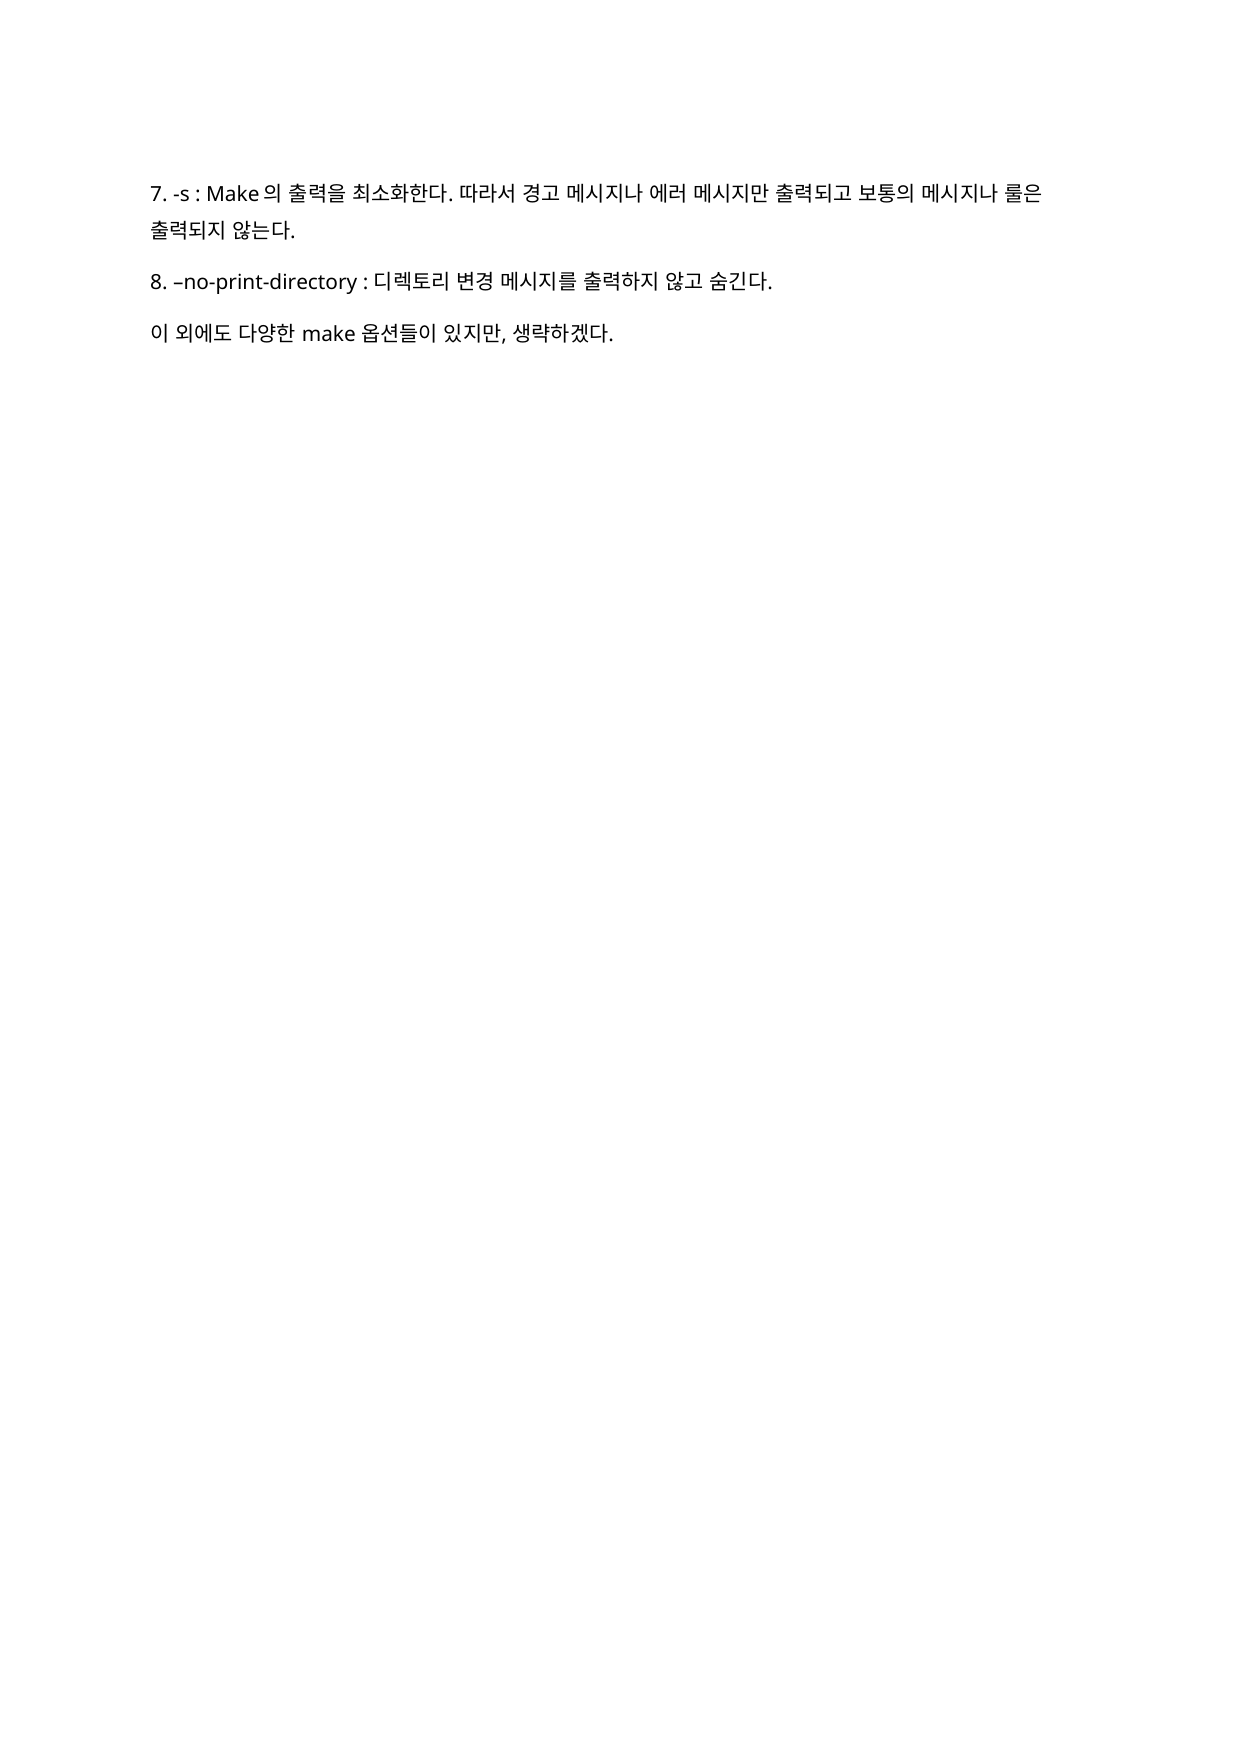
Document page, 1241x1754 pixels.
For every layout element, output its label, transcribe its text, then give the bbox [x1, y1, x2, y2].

text 7. -s : Make의 출력을 최소화한다. 따라서 경고 메시지나 에러 메시지만 출력되고 보통의 메시지나 룰은 출력되지 않는다. [150, 177, 1075, 244]
text 8. –no-print-directory : 디렉토리 변경 메시지를 출력하지 않고 숨긴다. [150, 266, 1075, 296]
text 이 외에도 다양한 make 옵션들이 있지만, 생략하겠다. [150, 317, 1075, 347]
